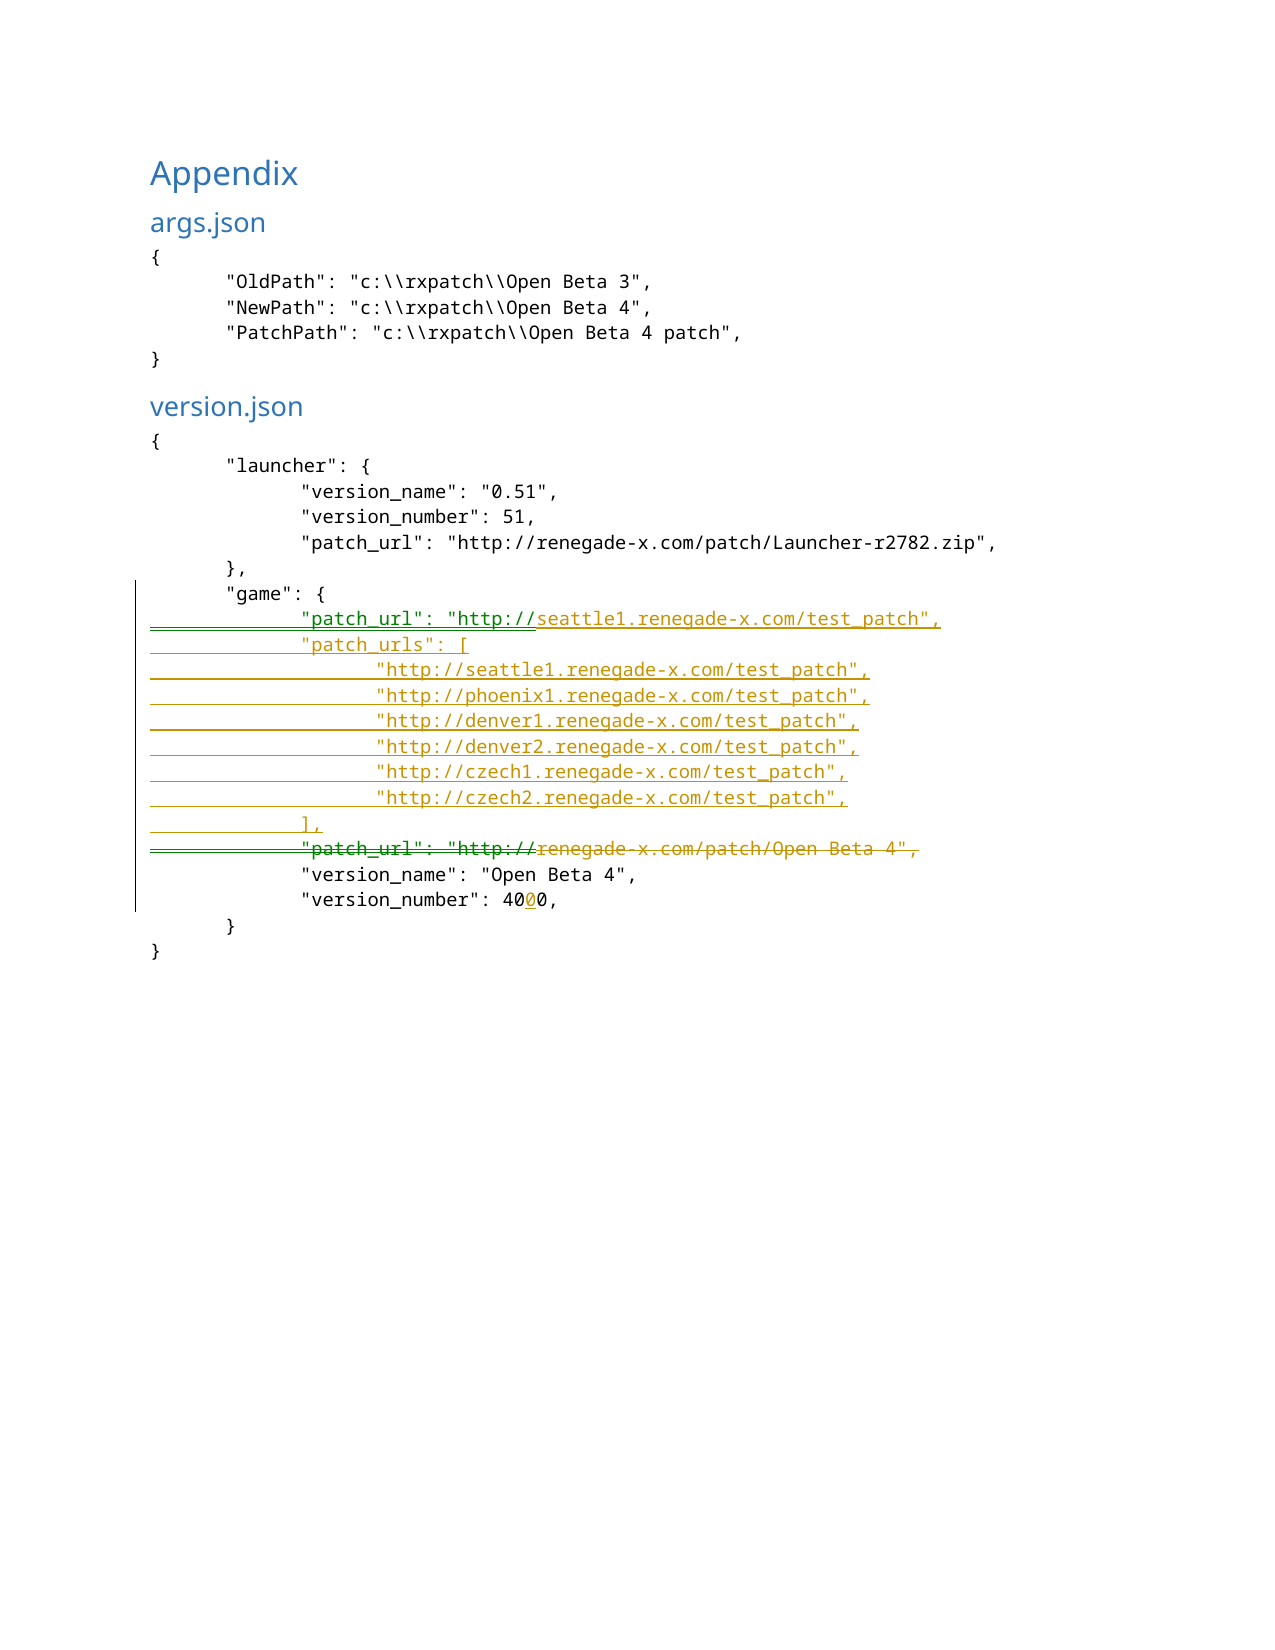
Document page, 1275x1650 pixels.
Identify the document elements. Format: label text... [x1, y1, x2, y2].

text "version_name": "0.51", [150, 478, 1125, 503]
text "patch_url": "http://renegade-x.com/patch/Launcher-r2782.zip", [150, 529, 1125, 554]
text { [150, 243, 1125, 268]
text }, [150, 554, 1125, 580]
subtitle args.json [150, 203, 1125, 240]
text "version_name": "Open Beta 4", [150, 861, 1125, 886]
text "NewPath": "c:\\rxpatch\\Open Beta 4", [150, 294, 1125, 319]
text "version_number": 51, [150, 503, 1125, 529]
text "PatchPath": "c:\\rxpatch\\Open Beta 4 patch", [150, 319, 1125, 345]
text "launcher": { [150, 452, 1125, 478]
subtitle Appendix [150, 150, 1125, 195]
subtitle version.json [150, 387, 1125, 424]
text } [150, 345, 1125, 371]
text } [150, 912, 1125, 937]
text { [150, 427, 1125, 452]
text "OldPath": "c:\\rxpatch\\Open Beta 3", [150, 268, 1125, 294]
text } [150, 937, 1125, 963]
text "game": { [150, 580, 1125, 606]
text "version_number": 400, [150, 886, 1125, 912]
